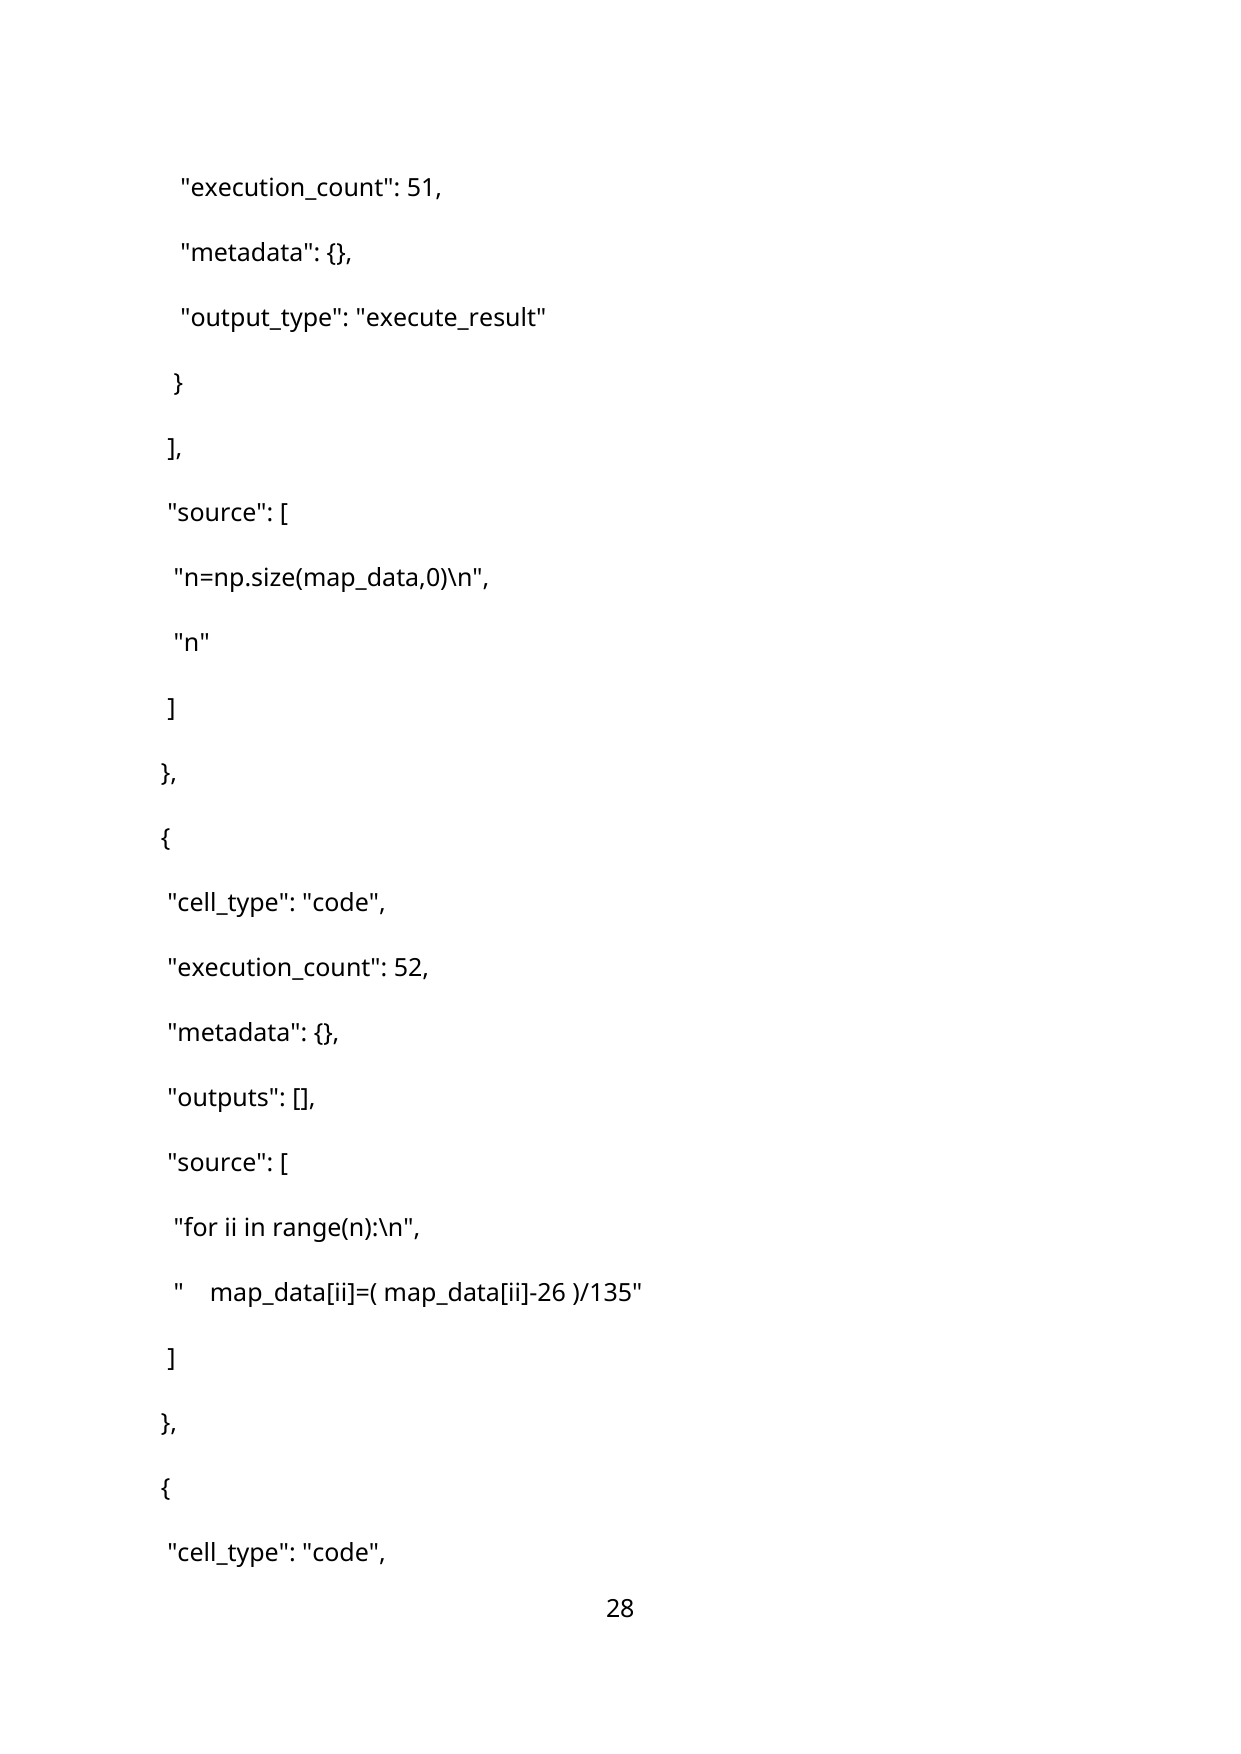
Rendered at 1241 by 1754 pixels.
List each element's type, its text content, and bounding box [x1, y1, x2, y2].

text { [148, 804, 1092, 869]
text "execution_count": 52, [148, 934, 1092, 999]
text "n" [148, 609, 1092, 674]
text "n=np.size(map_data,0)\n", [148, 544, 1092, 609]
text ] [148, 674, 1092, 739]
text ], [148, 414, 1092, 479]
text "cell_type": "code", [148, 1519, 1092, 1584]
text ] [148, 1324, 1092, 1389]
text "source": [ [148, 1129, 1092, 1194]
text "outputs": [], [148, 1064, 1092, 1129]
text "for ii in range(n):\n", [148, 1194, 1092, 1259]
text { [148, 1454, 1092, 1519]
text "execution_count": 51, [148, 154, 1092, 219]
text }, [148, 1389, 1092, 1454]
text } [148, 349, 1092, 414]
text }, [148, 739, 1092, 804]
text " map_data[ii]=( map_data[ii]-26 )/135" [148, 1259, 1092, 1324]
text "source": [ [148, 479, 1092, 544]
text "metadata": {}, [148, 219, 1092, 284]
text "metadata": {}, [148, 999, 1092, 1064]
text "output_type": "execute_result" [148, 284, 1092, 349]
text "cell_type": "code", [148, 869, 1092, 934]
